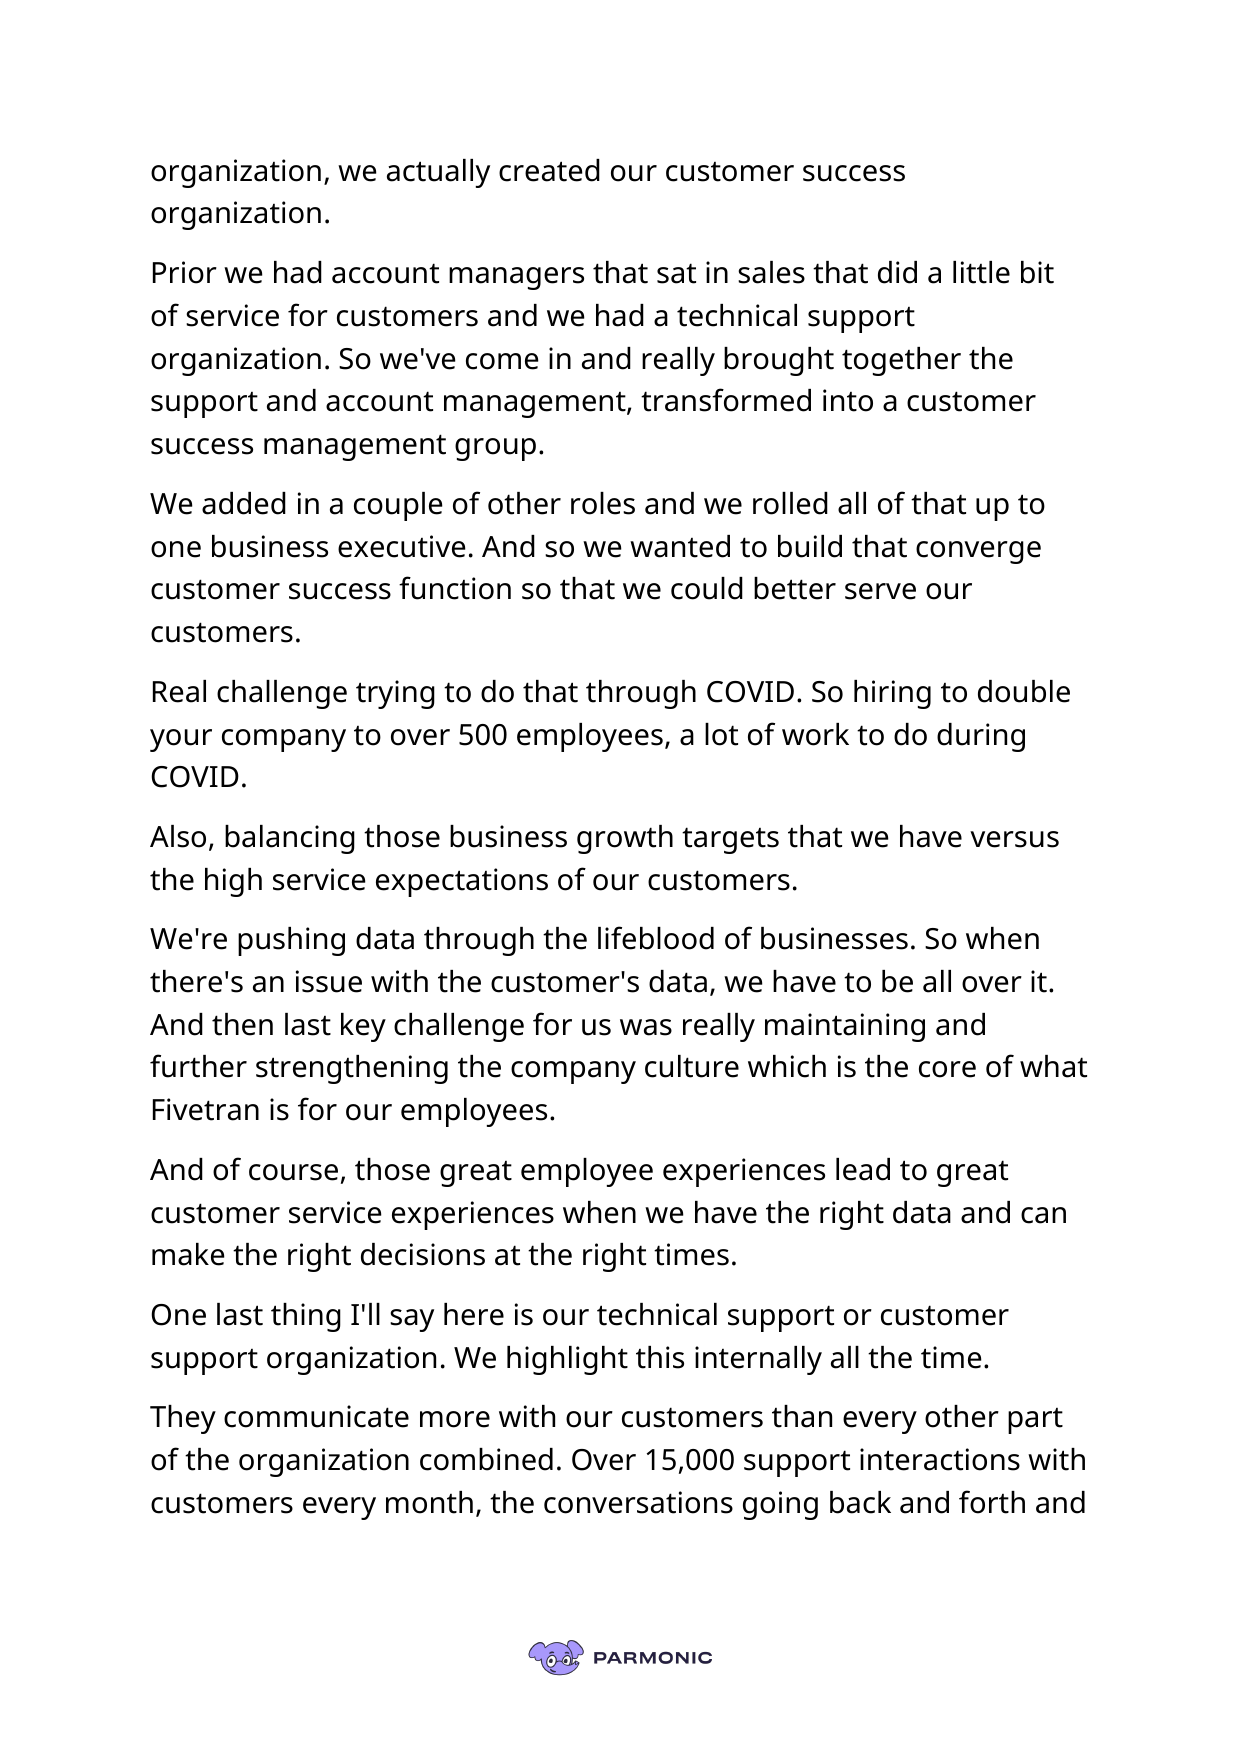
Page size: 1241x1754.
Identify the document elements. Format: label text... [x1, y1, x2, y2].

picture [517, 1634, 723, 1681]
text We added in a couple of other roles and we rolled all of that up to one business executive. And so we wanted to build that converge customer success function so that we could better serve our customers. [150, 483, 1090, 651]
text We're pushing data through the lifeblood of businesses. So when there's an issue with the customer's data, we have to be all over it. And then last key challenge for us was really maintaining and further strengthening the company culture which is the core of what Fivetran is for our employees. [150, 918, 1090, 1129]
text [150, 150, 1090, 232]
text Real challenge trying to do that through COVID. So hiring to double your company to over 500 employees, a lot of work to do during COVID. [150, 671, 1090, 796]
text Prior we had account managers that sat in sales that did a little bit of service for customers and we had a technical support organization. So we've come in and really brought together the support and account management, transformed into a customer success management group. [150, 252, 1090, 463]
text One last thing I'll say here is our technical support or customer support organization. We highlight this internally all the time. [150, 1294, 1090, 1377]
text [150, 1396, 1090, 1522]
text And of course, those great employee experiences lead to great customer service experiences when we have the right data and can make the right decisions at the right times. [150, 1149, 1090, 1274]
text Also, balancing those business growth targets that we have versus the high service expectations of our customers. [150, 816, 1090, 898]
